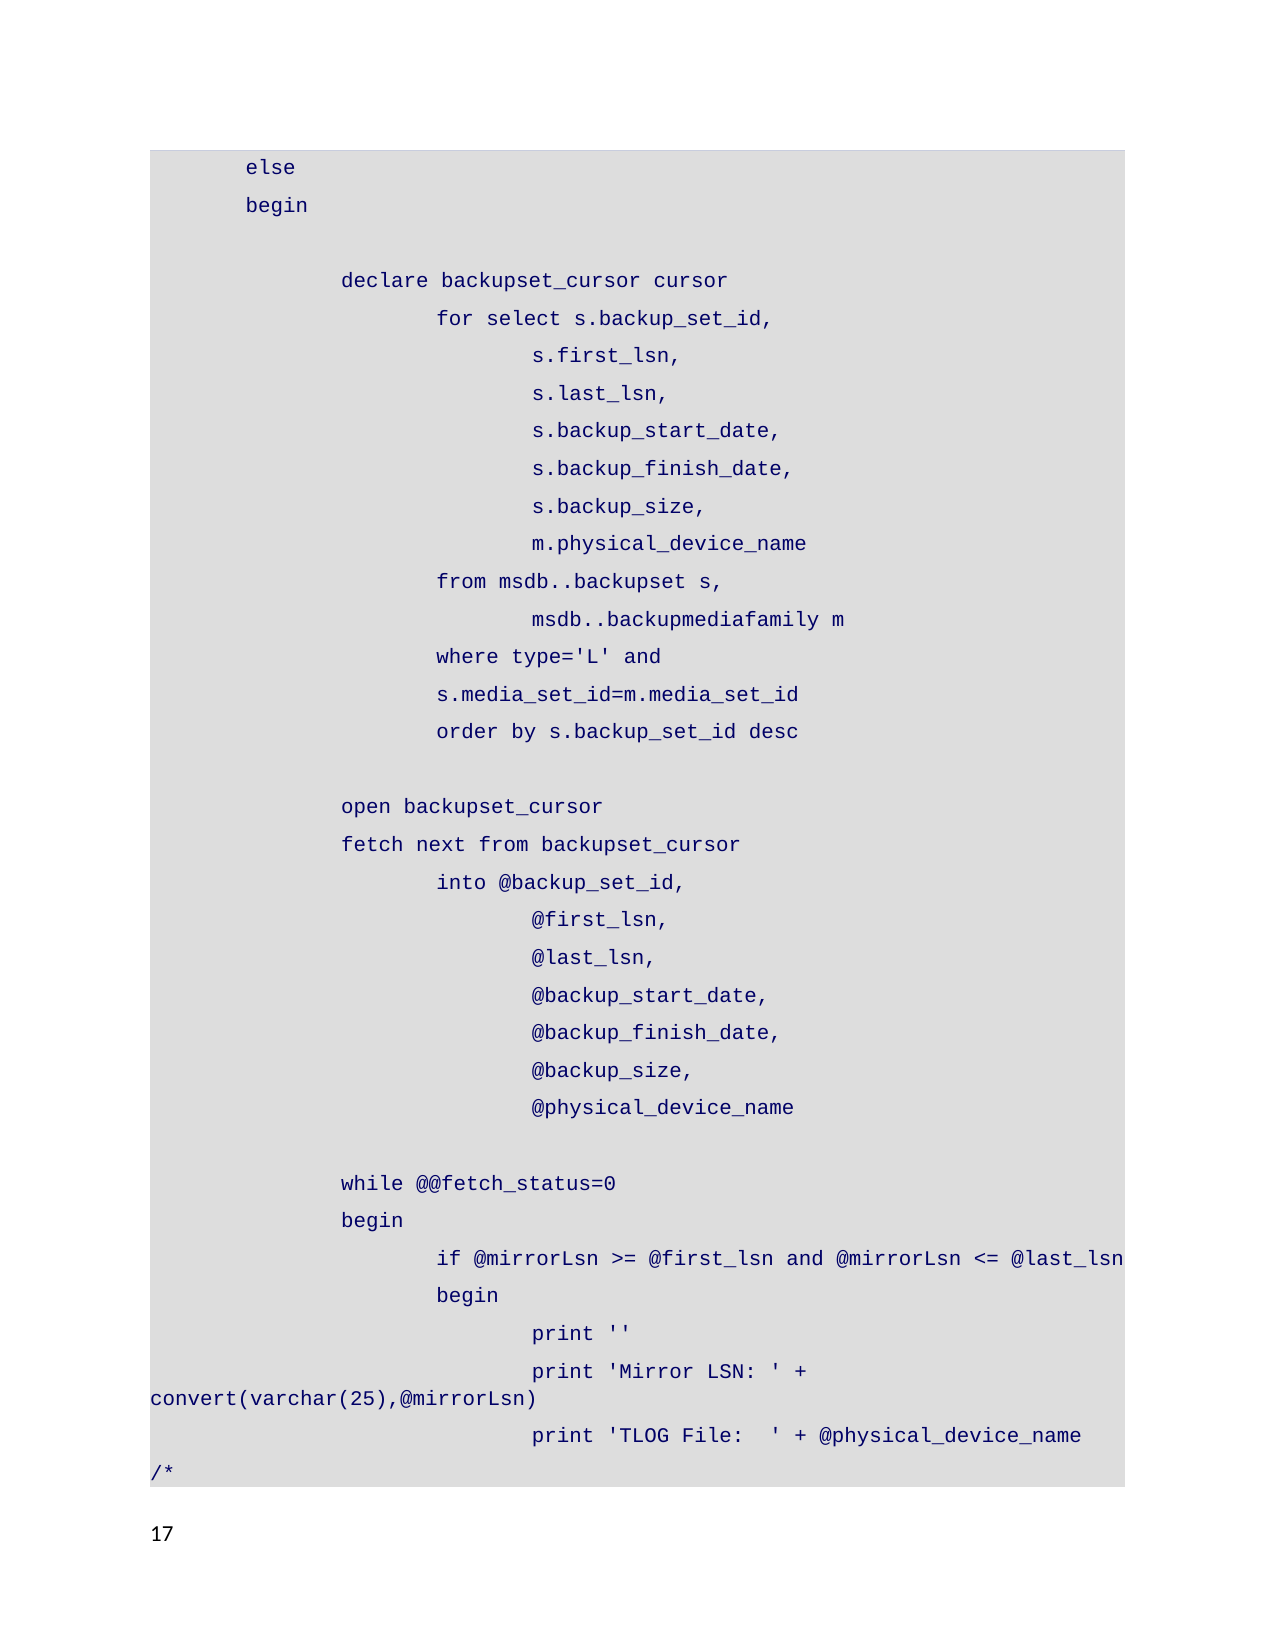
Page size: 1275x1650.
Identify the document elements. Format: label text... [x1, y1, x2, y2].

text if @mirrorLsn >= @first_lsn and @mirrorLsn <= @last_lsn [150, 1241, 1125, 1271]
text print '' [150, 1316, 1125, 1347]
text m.physical_device_name [150, 526, 1125, 557]
text into @backup_set_id, [150, 864, 1125, 895]
text s.backup_size, [150, 488, 1125, 519]
text begin [150, 1278, 1125, 1309]
text s.media_set_id=m.media_set_id [150, 676, 1125, 707]
text where type='L' and [150, 639, 1125, 670]
text print 'TLOG File: ' + @physical_device_name [150, 1418, 1125, 1449]
text s.last_lsn, [150, 376, 1125, 407]
text @backup_start_date, [150, 977, 1125, 1008]
text for select s.backup_set_id, [150, 300, 1125, 331]
text begin [150, 188, 1125, 218]
text print 'Mirror LSN: ' + convert(varchar(25),@mirrorLsn) [150, 1353, 1125, 1411]
text while @@fetch_status=0 [150, 1165, 1125, 1196]
text s.first_lsn, [150, 338, 1125, 369]
text @physical_device_name [150, 1090, 1125, 1121]
text open backupset_cursor [150, 789, 1125, 820]
text @last_lsn, [150, 940, 1125, 971]
text s.backup_start_date, [150, 413, 1125, 444]
text else [150, 151, 1125, 181]
text from msdb..backupset s, [150, 564, 1125, 594]
text declare backupset_cursor cursor [150, 263, 1125, 294]
text @first_lsn, [150, 902, 1125, 933]
text fetch next from backupset_cursor [150, 827, 1125, 858]
text /* [150, 1456, 1125, 1487]
text s.backup_finish_date, [150, 451, 1125, 482]
text @backup_finish_date, [150, 1015, 1125, 1046]
text order by s.backup_set_id desc [150, 714, 1125, 745]
text msdb..backupmediafamily m [150, 601, 1125, 632]
text begin [150, 1203, 1125, 1234]
text @backup_size, [150, 1052, 1125, 1083]
